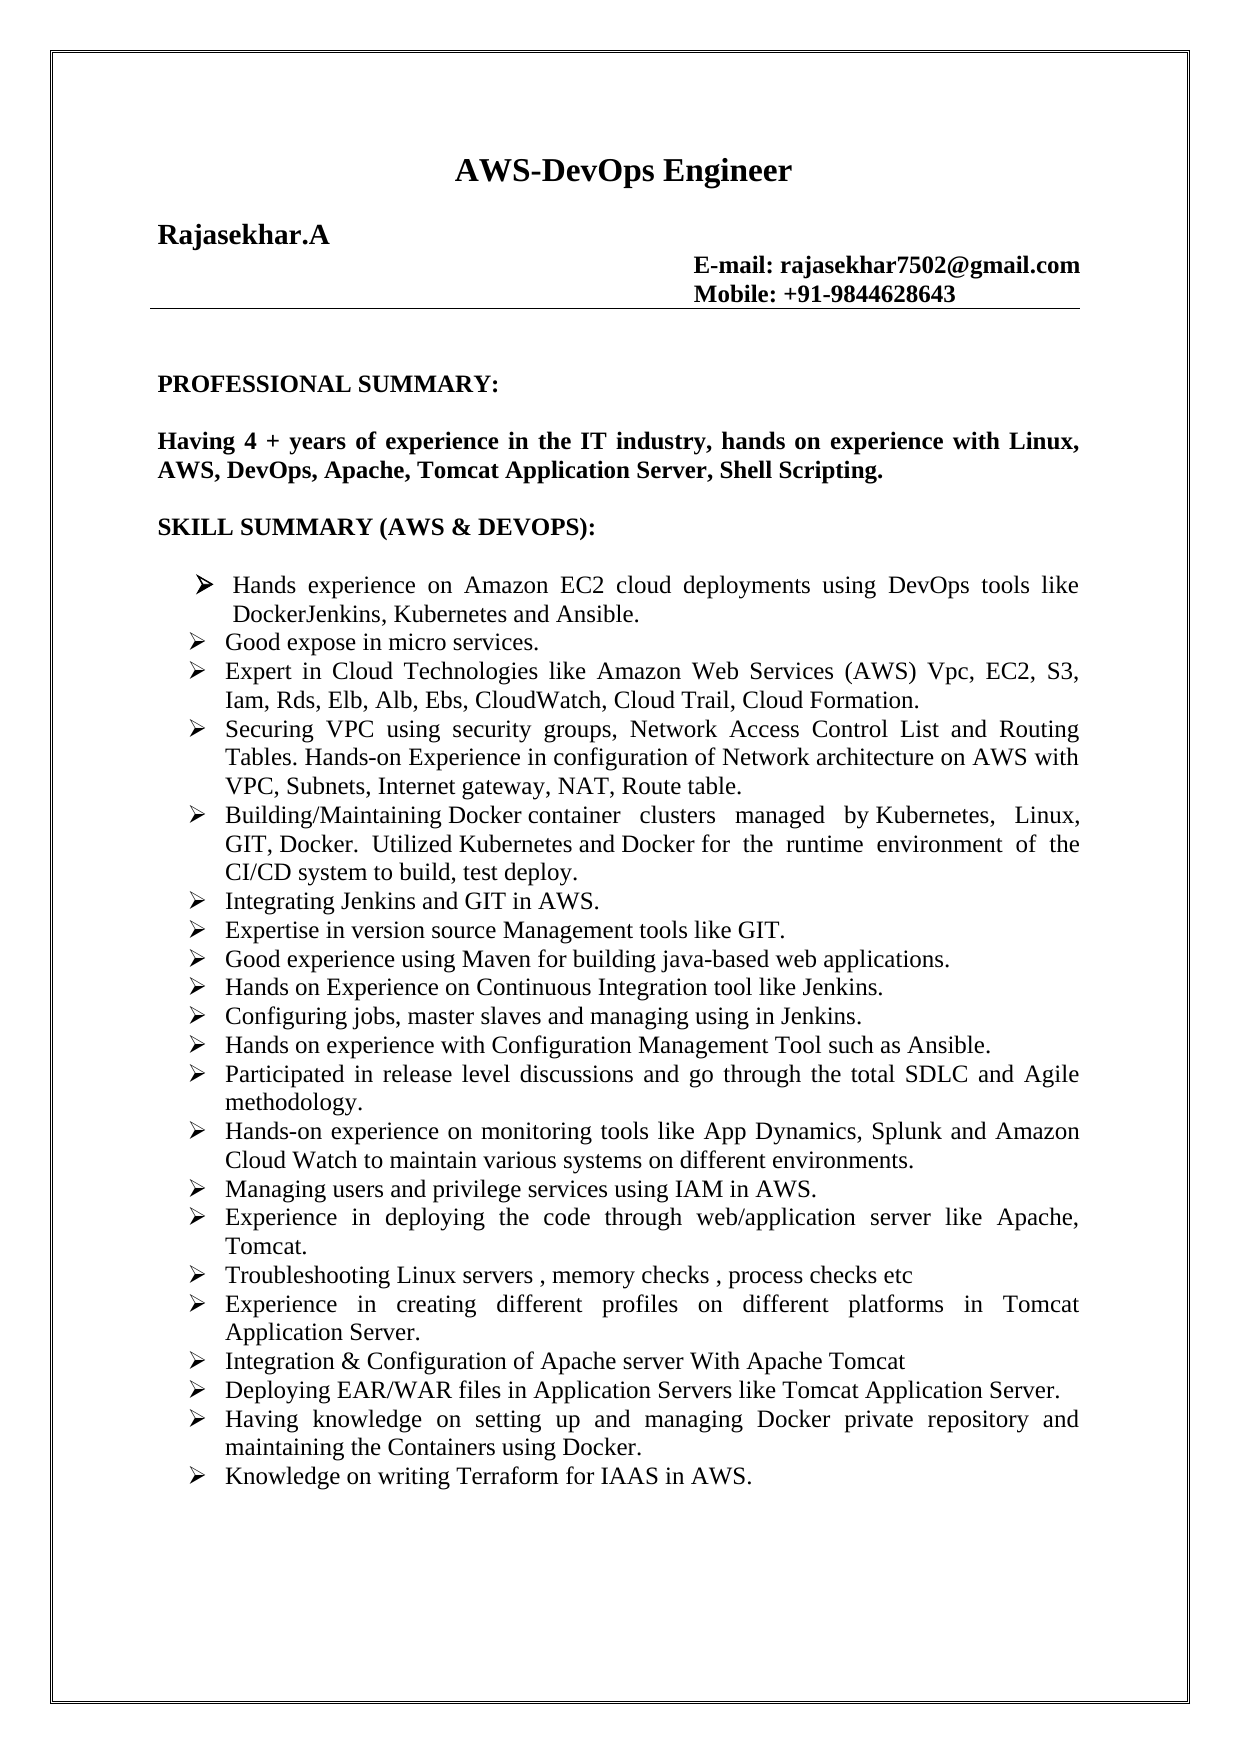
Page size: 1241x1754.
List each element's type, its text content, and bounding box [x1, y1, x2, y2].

text AWS-DevOps Engineer [150, 150, 1080, 188]
list Having knowledge on setting up and managing Docker private repository and maintaining the Containers using Docker. [187, 1404, 1080, 1461]
list Managing users and privilege services using IAM in AWS. [187, 1174, 1080, 1202]
list Deploying EAR/WAR files in Application Servers like Tomcat Application Server. [187, 1375, 1080, 1404]
text PROFESSIONAL SUMMARY: [157, 369, 1080, 397]
text Having 4 + years of experience in the IT industry, hands on experience with Linux, AWS, DevOps, Apache, Tomcat Application Server, Shell Scripting. [157, 426, 1080, 484]
list Integrating Jenkins and GIT in AWS. [187, 886, 1080, 915]
list Experience in creating different profiles on different platforms in Tomcat Application Server. [187, 1289, 1080, 1346]
list Hands experience on Amazon EC2 cloud deployments using DevOps tools like DockerJenkins, Kubernetes and Ansible. [195, 570, 1080, 627]
list Good expose in micro services. [187, 627, 1080, 656]
text E-mail: rajasekhar7502@gmail.com [150, 251, 1080, 279]
list Expertise in version source Management tools like GIT. [187, 915, 1080, 944]
text Mobile: +91-9844628643 [150, 279, 1080, 308]
list Hands-on experience on monitoring tools like App Dynamics, Splunk and Amazon Cloud Watch to maintain various systems on different environments. [187, 1116, 1080, 1174]
list Configuring jobs, master slaves and managing using in Jenkins. [187, 1001, 1080, 1030]
list Hands on experience with Configuration Management Tool such as Ansible. [187, 1030, 1080, 1059]
list Participated in release level discussions and go through the total SDLC and Agile methodology. [187, 1059, 1080, 1116]
list Knowledge on writing Terraform for IAAS in AWS. [187, 1461, 1080, 1490]
list Building/Maintaining Docker container clusters managed by Kubernetes, Linux, GIT, Docker. Utilized Kubernetes and Docker for the runtime environment of the CI/CD system to build, test deploy. [187, 800, 1080, 886]
text SKILL SUMMARY (AWS & DEVOPS): [157, 512, 1080, 541]
list Hands on Experience on Continuous Integration tool like Jenkins. [187, 972, 1080, 1001]
text Rajasekhar.A [157, 217, 1080, 251]
list Expert in Cloud Technologies like Amazon Web Services (AWS) Vpc, EC2, S3, Iam, Rds, Elb, Alb, Ebs, CloudWatch, Cloud Trail, Cloud Formation. [187, 656, 1080, 714]
list Troubleshooting Linux servers , memory checks , process checks etc [187, 1260, 1080, 1289]
list Integration & Configuration of Apache server With Apache Tomcat [187, 1346, 1080, 1375]
list Experience in deploying the code through web/application server like Apache, Tomcat. [187, 1202, 1080, 1260]
list Good experience using Maven for building java-based web applications. [187, 944, 1080, 972]
list Securing VPC using security groups, Network Access Control List and Routing Tables. Hands-on Experience in configuration of Network architecture on AWS with VPC, Subnets, Internet gateway, NAT, Route table. [187, 714, 1080, 800]
